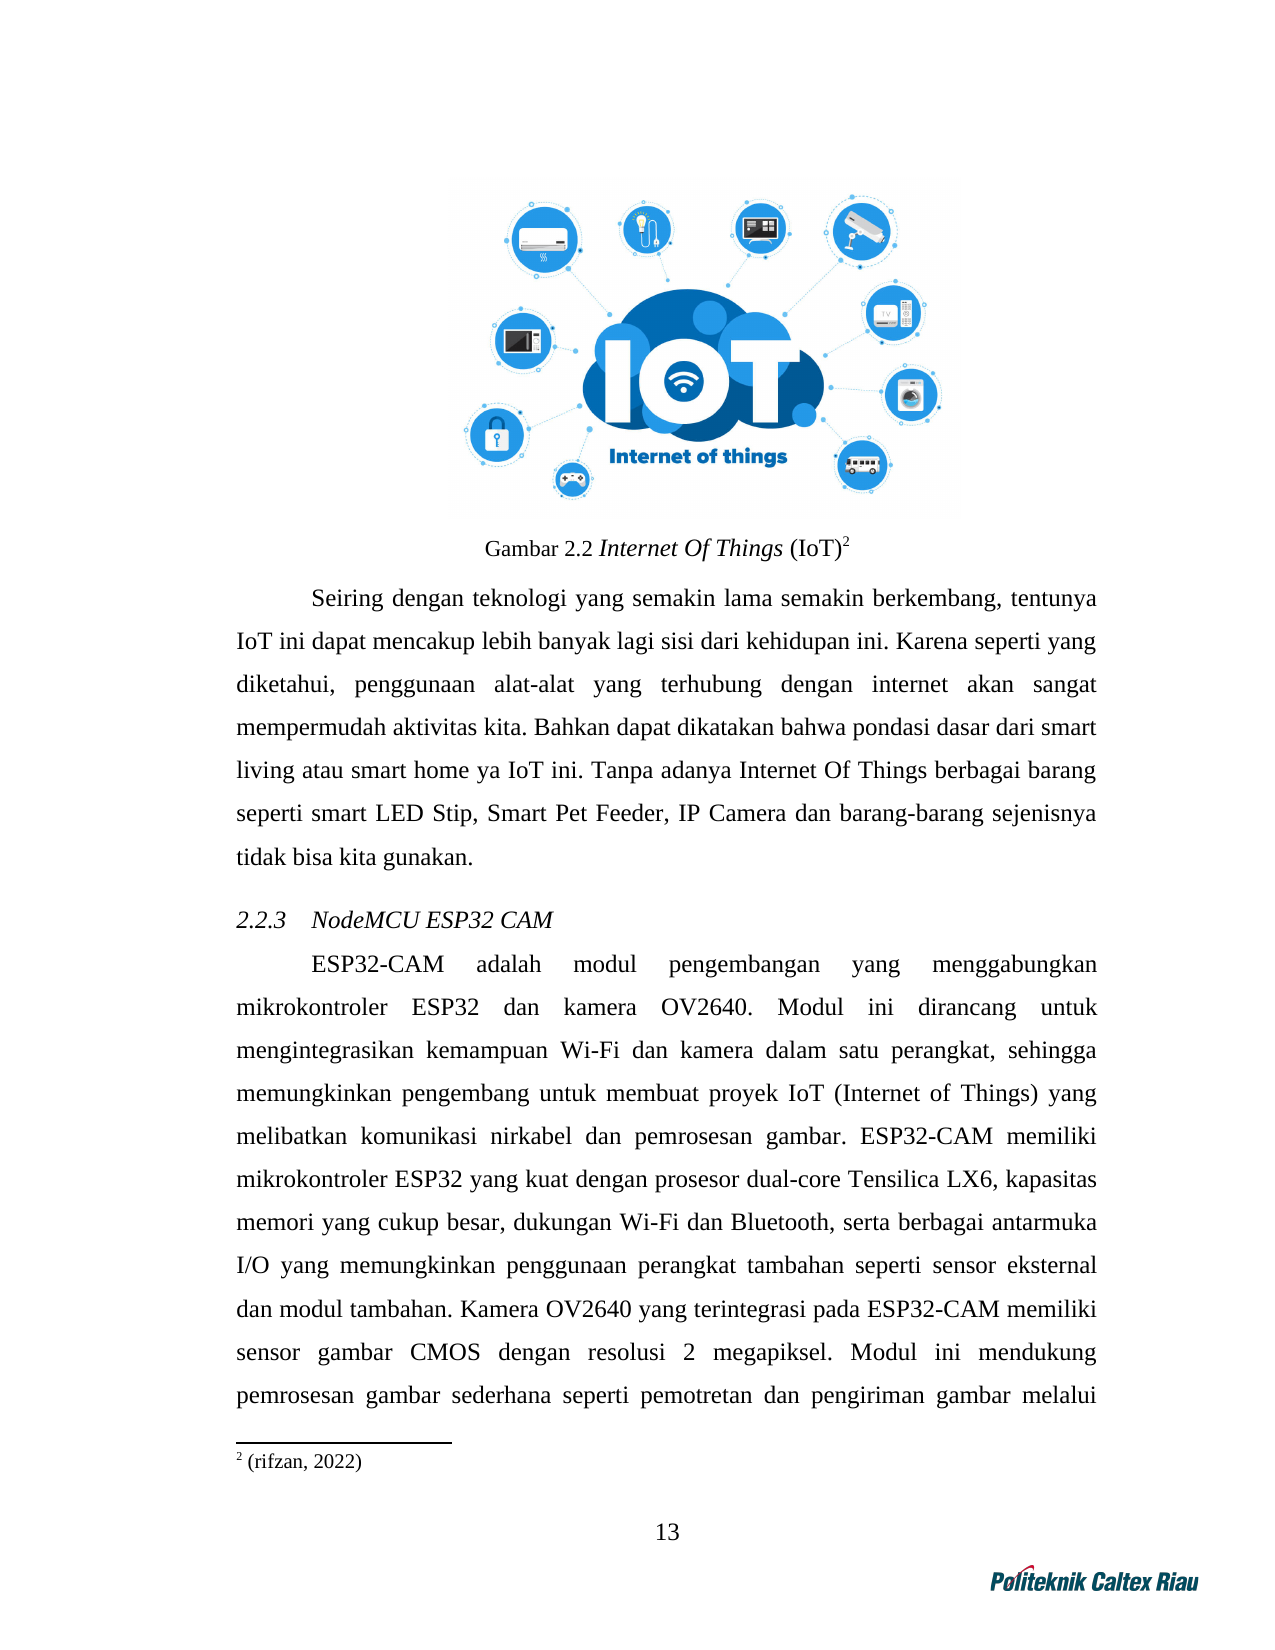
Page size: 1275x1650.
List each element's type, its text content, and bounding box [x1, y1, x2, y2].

picture [448, 177, 961, 519]
picture [995, 1581, 1004, 1591]
picture [1097, 1576, 1107, 1587]
picture [990, 1565, 1199, 1591]
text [236, 949, 1098, 1409]
picture [1120, 1580, 1124, 1591]
picture [1025, 1580, 1029, 1591]
text Seiring dengan teknologi yang semakin lama semakin berkembang, tentunya IoT ini dapat mencakup lebih banyak lagi sisi dari kehidupan ini. Karena seperti yang diketahui, penggunaan alat-alat yang terhubung dengan internet akan sangat mempermudah aktivitas kita. Bahkan dapat dikatakan bahwa pondasi dasar dari smart living atau smart home ya IoT ini. Tanpa adanya Internet Of Things berbagai barang seperti smart LED Stip, Smart Pet Feeder, IP Camera dan barang-barang sejenisnya tidak bisa kita gunakan. [236, 583, 1098, 870]
subtitle NodeMCU ESP32 CAM [236, 906, 1098, 934]
